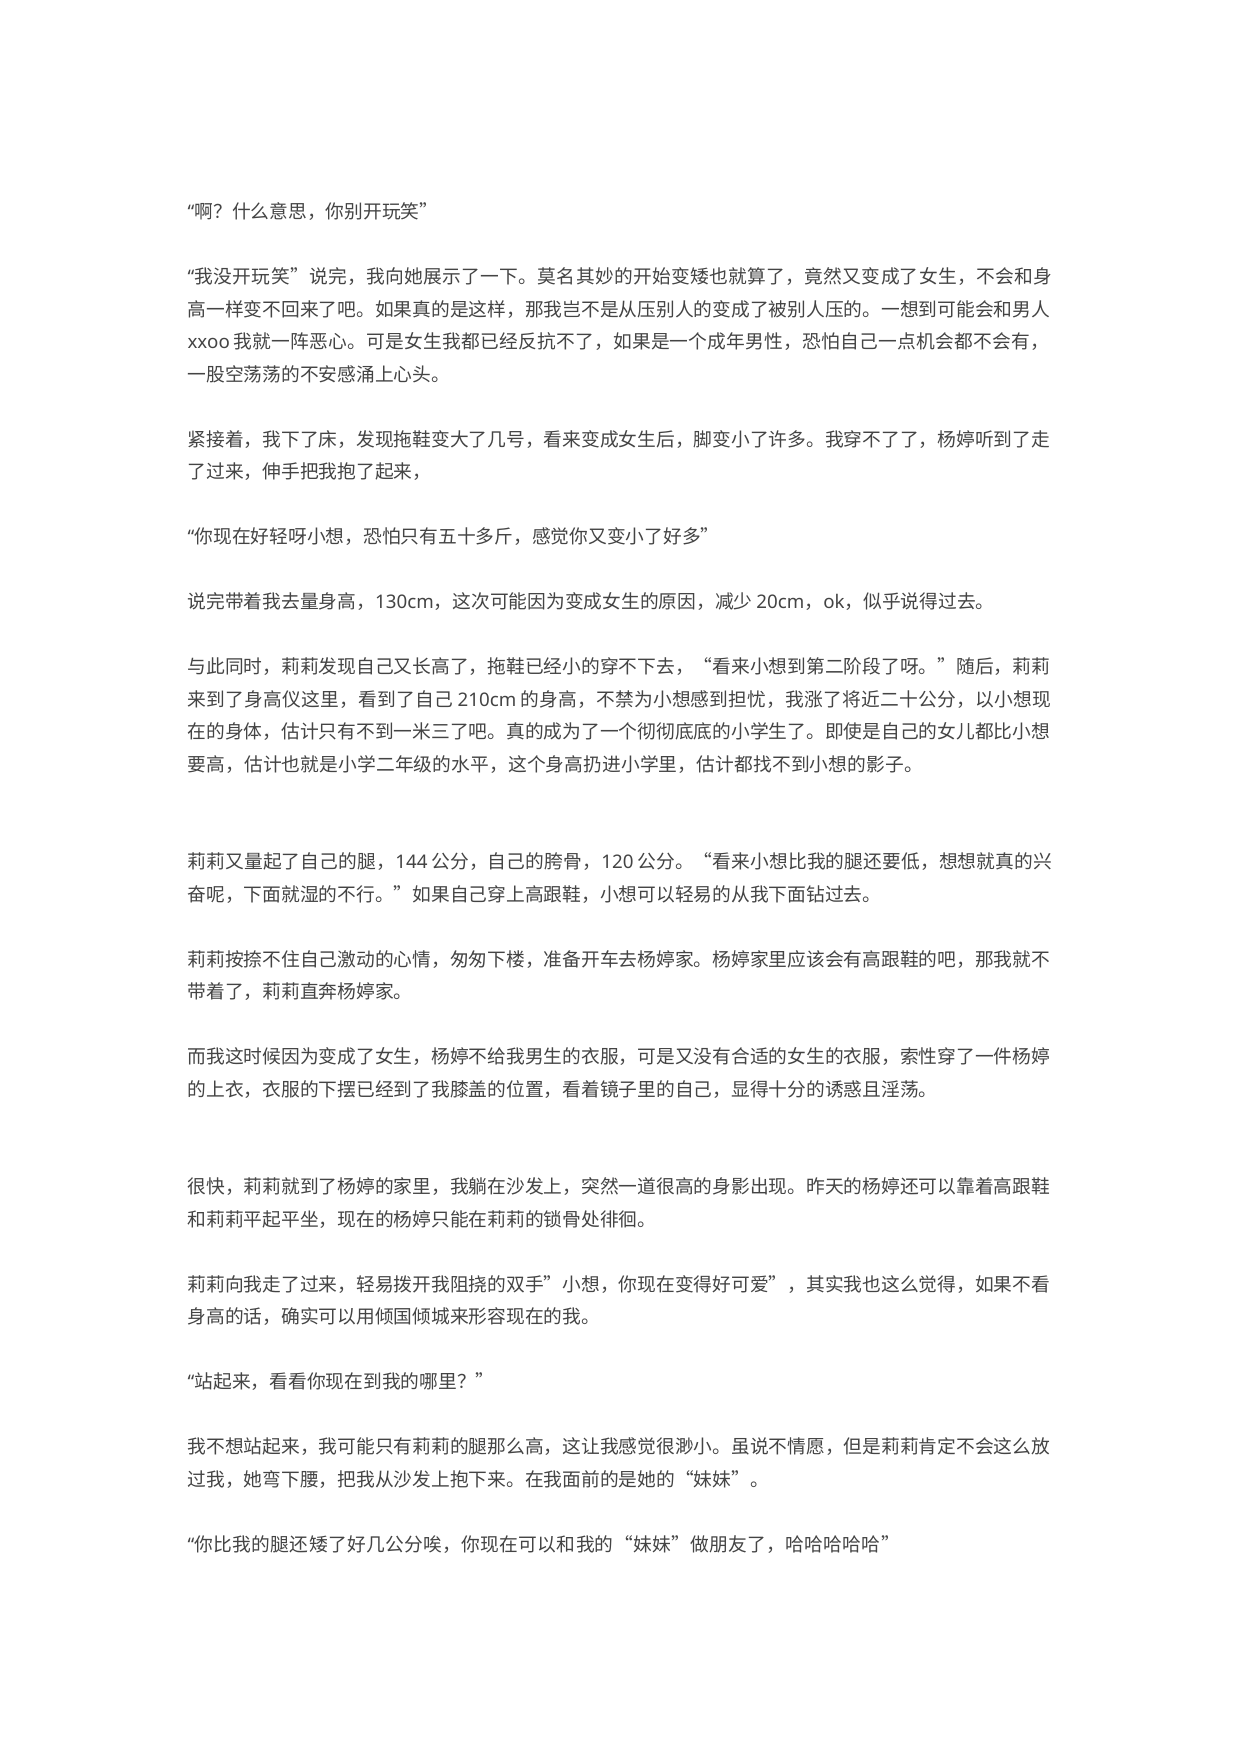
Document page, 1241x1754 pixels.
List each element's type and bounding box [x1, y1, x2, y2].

text [187, 162, 1053, 1592]
